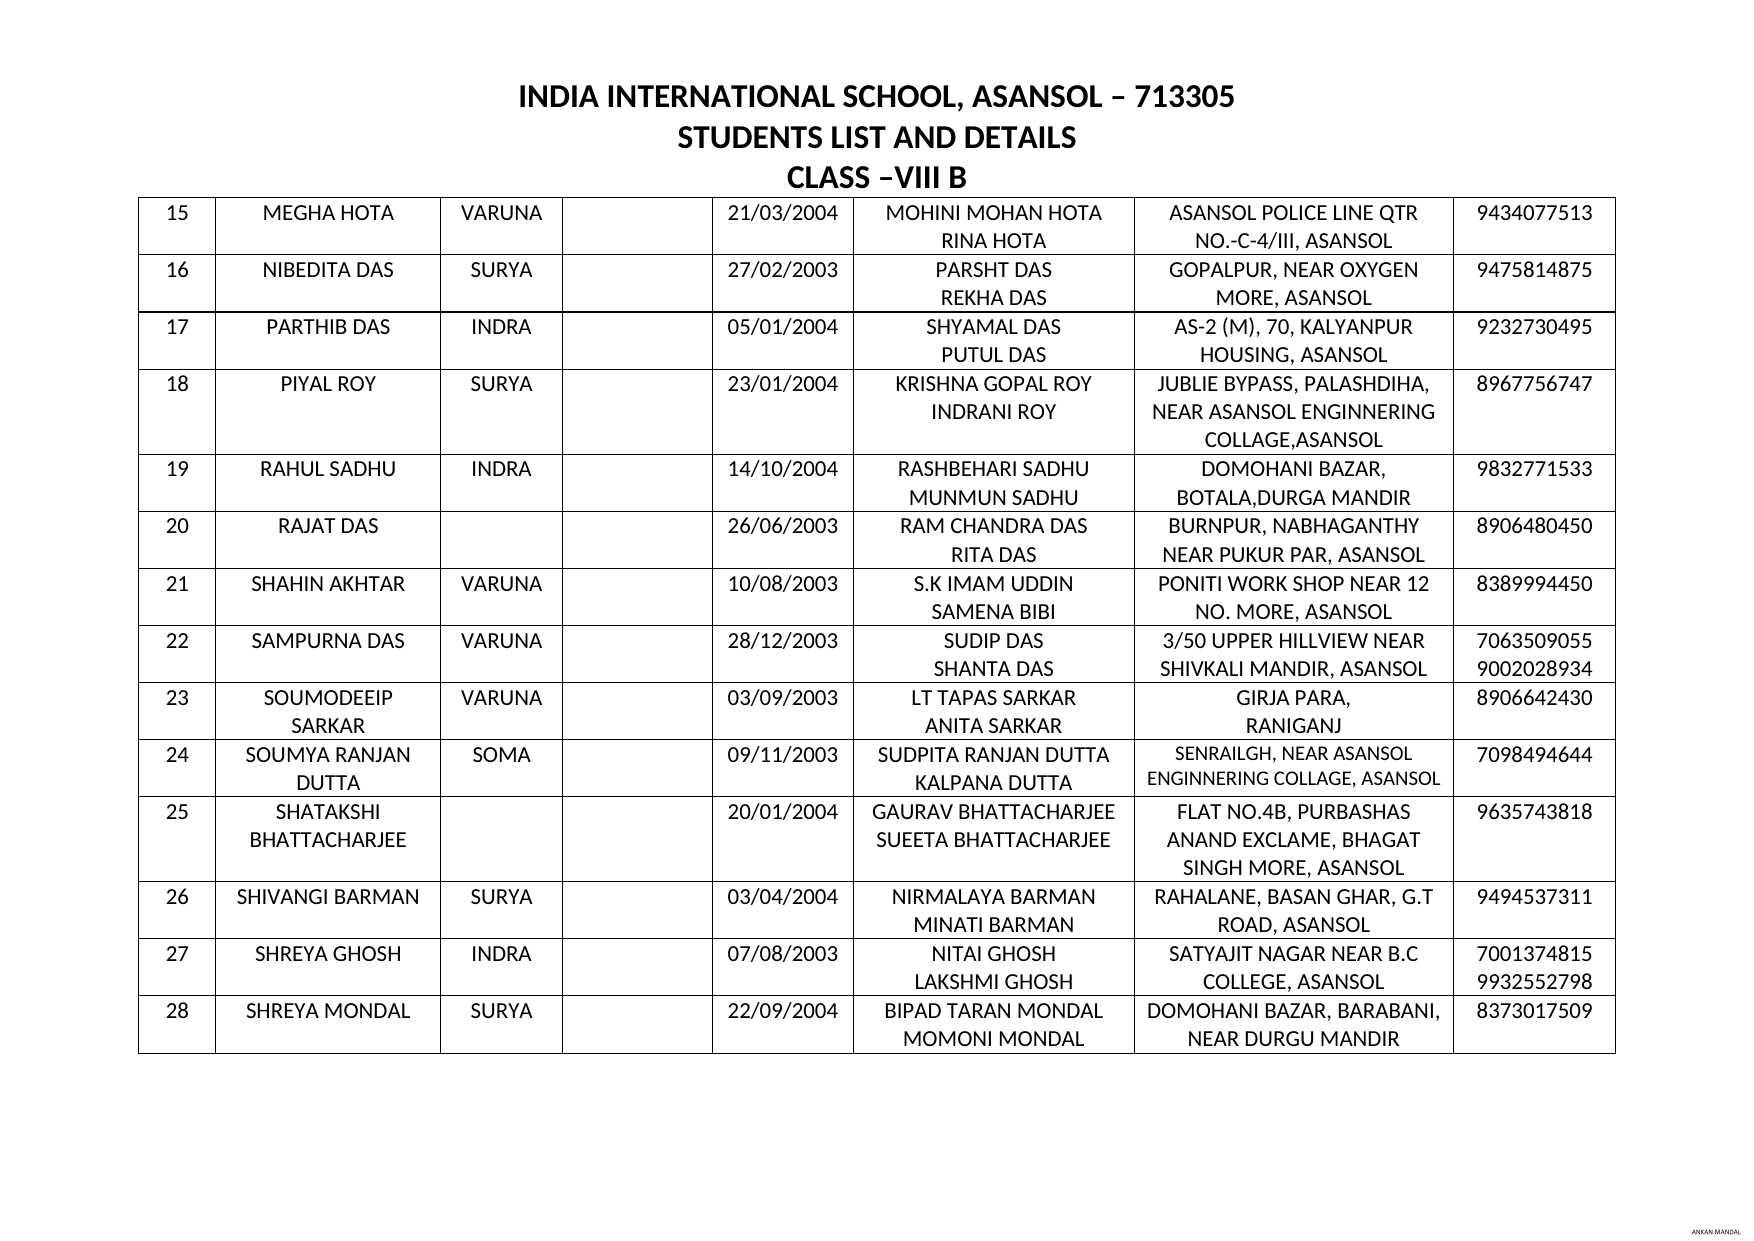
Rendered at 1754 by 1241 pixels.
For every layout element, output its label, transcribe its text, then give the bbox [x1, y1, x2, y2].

table_cell [563, 626, 712, 682]
table_cell 8389994450 [1454, 569, 1615, 625]
table_cell 27 [139, 939, 215, 995]
table_cell [563, 569, 712, 625]
table_cell AS-2 (M), 70, KALYANPUR HOUSING, ASANSOL [1135, 313, 1453, 368]
table_cell SURYA [441, 882, 562, 938]
table_cell GOPALPUR, NEAR OXYGEN MORE, ASANSOL [1135, 255, 1453, 311]
table_cell RAJAT DAS [216, 512, 440, 568]
table_cell 10/08/2003 [713, 569, 853, 625]
table_cell 20 [139, 512, 215, 568]
table_cell BURNPUR, NABHAGANTHY NEAR PUKUR PAR, ASANSOL [1135, 512, 1453, 568]
table_cell [563, 455, 712, 511]
table_cell SENRAILGH, NEAR ASANSOL ENGINNERING COLLAGE, ASANSOL [1135, 740, 1453, 796]
table_cell 22 [139, 626, 215, 682]
table_cell [563, 882, 712, 938]
table_cell 9434077513 [1454, 198, 1615, 254]
table_cell 26 [139, 882, 215, 938]
table_cell [563, 313, 712, 368]
table_cell VARUNA [441, 198, 562, 254]
table_cell SUDPITA RANJAN DUTTA KALPANA DUTTA [854, 740, 1134, 796]
table_cell 17 [139, 313, 215, 368]
table_cell 3/50 UPPER HILLVIEW NEAR SHIVKALI MANDIR, ASANSOL [1135, 626, 1453, 682]
table_cell 05/01/2004 [713, 313, 853, 368]
table_cell 7098494644 [1454, 740, 1615, 796]
table_cell NIRMALAYA BARMAN MINATI BARMAN [854, 882, 1134, 938]
table_cell LT TAPAS SARKAR ANITA SARKAR [854, 683, 1134, 739]
table_cell 8373017509 [1454, 996, 1615, 1052]
table_cell SHIVANGI BARMAN [216, 882, 440, 938]
table_cell SHYAMAL DAS PUTUL DAS [854, 313, 1134, 368]
table_cell [563, 939, 712, 995]
table_cell SURYA [441, 996, 562, 1052]
table_cell 03/09/2003 [713, 683, 853, 739]
table_cell ASANSOL POLICE LINE QTR NO.-C-4/III, ASANSOL [1135, 198, 1453, 254]
table_cell 9494537311 [1454, 882, 1615, 938]
table_cell SOUMODEEIP SARKAR [216, 683, 440, 739]
table_cell MEGHA HOTA [216, 198, 440, 254]
table_cell [563, 198, 712, 254]
table_cell NIBEDITA DAS [216, 255, 440, 311]
table_cell GIRJA PARA, RANIGANJ [1135, 683, 1453, 739]
table_cell RAM CHANDRA DAS RITA DAS [854, 512, 1134, 568]
table_cell PIYAL ROY [216, 370, 440, 453]
table_cell [563, 370, 712, 453]
table_cell [563, 740, 712, 796]
table_cell 9635743818 [1454, 797, 1615, 881]
table_cell [563, 797, 712, 881]
table_cell 27/02/2003 [713, 255, 853, 311]
table_cell INDRA [441, 455, 562, 511]
table_cell KRISHNA GOPAL ROY INDRANI ROY [854, 370, 1134, 453]
table_cell S.K IMAM UDDIN SAMENA BIBI [854, 569, 1134, 625]
table_cell GAURAV BHATTACHARJEE SUEETA BHATTACHARJEE [854, 797, 1134, 881]
table_cell PARTHIB DAS [216, 313, 440, 368]
table_cell SURYA [441, 255, 562, 311]
table_cell INDRA [441, 939, 562, 995]
table_cell 18 [139, 370, 215, 453]
table_cell 07/08/2003 [713, 939, 853, 995]
table_cell 8967756747 [1454, 370, 1615, 453]
table_cell 28/12/2003 [713, 626, 853, 682]
table_cell [563, 683, 712, 739]
table_cell 7001374815 9932552798 [1454, 939, 1615, 995]
table_cell 7063509055 9002028934 [1454, 626, 1615, 682]
table_cell SUDIP DAS SHANTA DAS [854, 626, 1134, 682]
table_cell 9832771533 [1454, 455, 1615, 511]
table_cell 9232730495 [1454, 313, 1615, 368]
table_cell DOMOHANI BAZAR, BARABANI, NEAR DURGU MANDIR [1135, 996, 1453, 1052]
picture [1690, 1228, 1744, 1236]
table_cell [563, 996, 712, 1052]
table_cell RASHBEHARI SADHU MUNMUN SADHU [854, 455, 1134, 511]
table_cell SHAHIN AKHTAR [216, 569, 440, 625]
table_cell INDRA [441, 313, 562, 368]
table_cell [563, 255, 712, 311]
table_cell 8906642430 [1454, 683, 1615, 739]
table_cell [441, 797, 562, 881]
table_cell 16 [139, 255, 215, 311]
table_cell SURYA [441, 370, 562, 453]
table_cell 03/04/2004 [713, 882, 853, 938]
table_cell MOHINI MOHAN HOTA RINA HOTA [854, 198, 1134, 254]
table_cell FLAT NO.4B, PURBASHAS ANAND EXCLAME, BHAGAT SINGH MORE, ASANSOL [1135, 797, 1453, 881]
table_cell SAMPURNA DAS [216, 626, 440, 682]
table_cell PARSHT DAS REKHA DAS [854, 255, 1134, 311]
table_cell 9475814875 [1454, 255, 1615, 311]
table_cell VARUNA [441, 683, 562, 739]
table_cell JUBLIE BYPASS, PALASHDIHA, NEAR ASANSOL ENGINNERING COLLAGE,ASANSOL [1135, 370, 1453, 453]
table_cell 15 [139, 198, 215, 254]
table_cell SHATAKSHI BHATTACHARJEE [216, 797, 440, 881]
table_cell 22/09/2004 [713, 996, 853, 1052]
table_cell 23/01/2004 [713, 370, 853, 453]
table_cell 21/03/2004 [713, 198, 853, 254]
table_cell 20/01/2004 [713, 797, 853, 881]
table_cell 24 [139, 740, 215, 796]
table_cell BIPAD TARAN MONDAL MOMONI MONDAL [854, 996, 1134, 1052]
table_cell 09/11/2003 [713, 740, 853, 796]
table_cell 26/06/2003 [713, 512, 853, 568]
table_cell [441, 512, 562, 568]
table_cell SHREYA MONDAL [216, 996, 440, 1052]
table_cell VARUNA [441, 626, 562, 682]
table_cell 14/10/2004 [713, 455, 853, 511]
table_cell SOMA [441, 740, 562, 796]
table_cell 8906480450 [1454, 512, 1615, 568]
table_cell RAHUL SADHU [216, 455, 440, 511]
table_cell 23 [139, 683, 215, 739]
table_cell PONITI WORK SHOP NEAR 12 NO. MORE, ASANSOL [1135, 569, 1453, 625]
table_cell 21 [139, 569, 215, 625]
table_cell [563, 512, 712, 568]
table_cell SOUMYA RANJAN DUTTA [216, 740, 440, 796]
table_cell 28 [139, 996, 215, 1052]
table_cell VARUNA [441, 569, 562, 625]
table_cell 19 [139, 455, 215, 511]
table_cell DOMOHANI BAZAR, BOTALA,DURGA MANDIR [1135, 455, 1453, 511]
table_cell NITAI GHOSH LAKSHMI GHOSH [854, 939, 1134, 995]
table_cell RAHALANE, BASAN GHAR, G.T ROAD, ASANSOL [1135, 882, 1453, 938]
table_cell SATYAJIT NAGAR NEAR B.C COLLEGE, ASANSOL [1135, 939, 1453, 995]
table_cell SHREYA GHOSH [216, 939, 440, 995]
table_cell 25 [139, 797, 215, 881]
